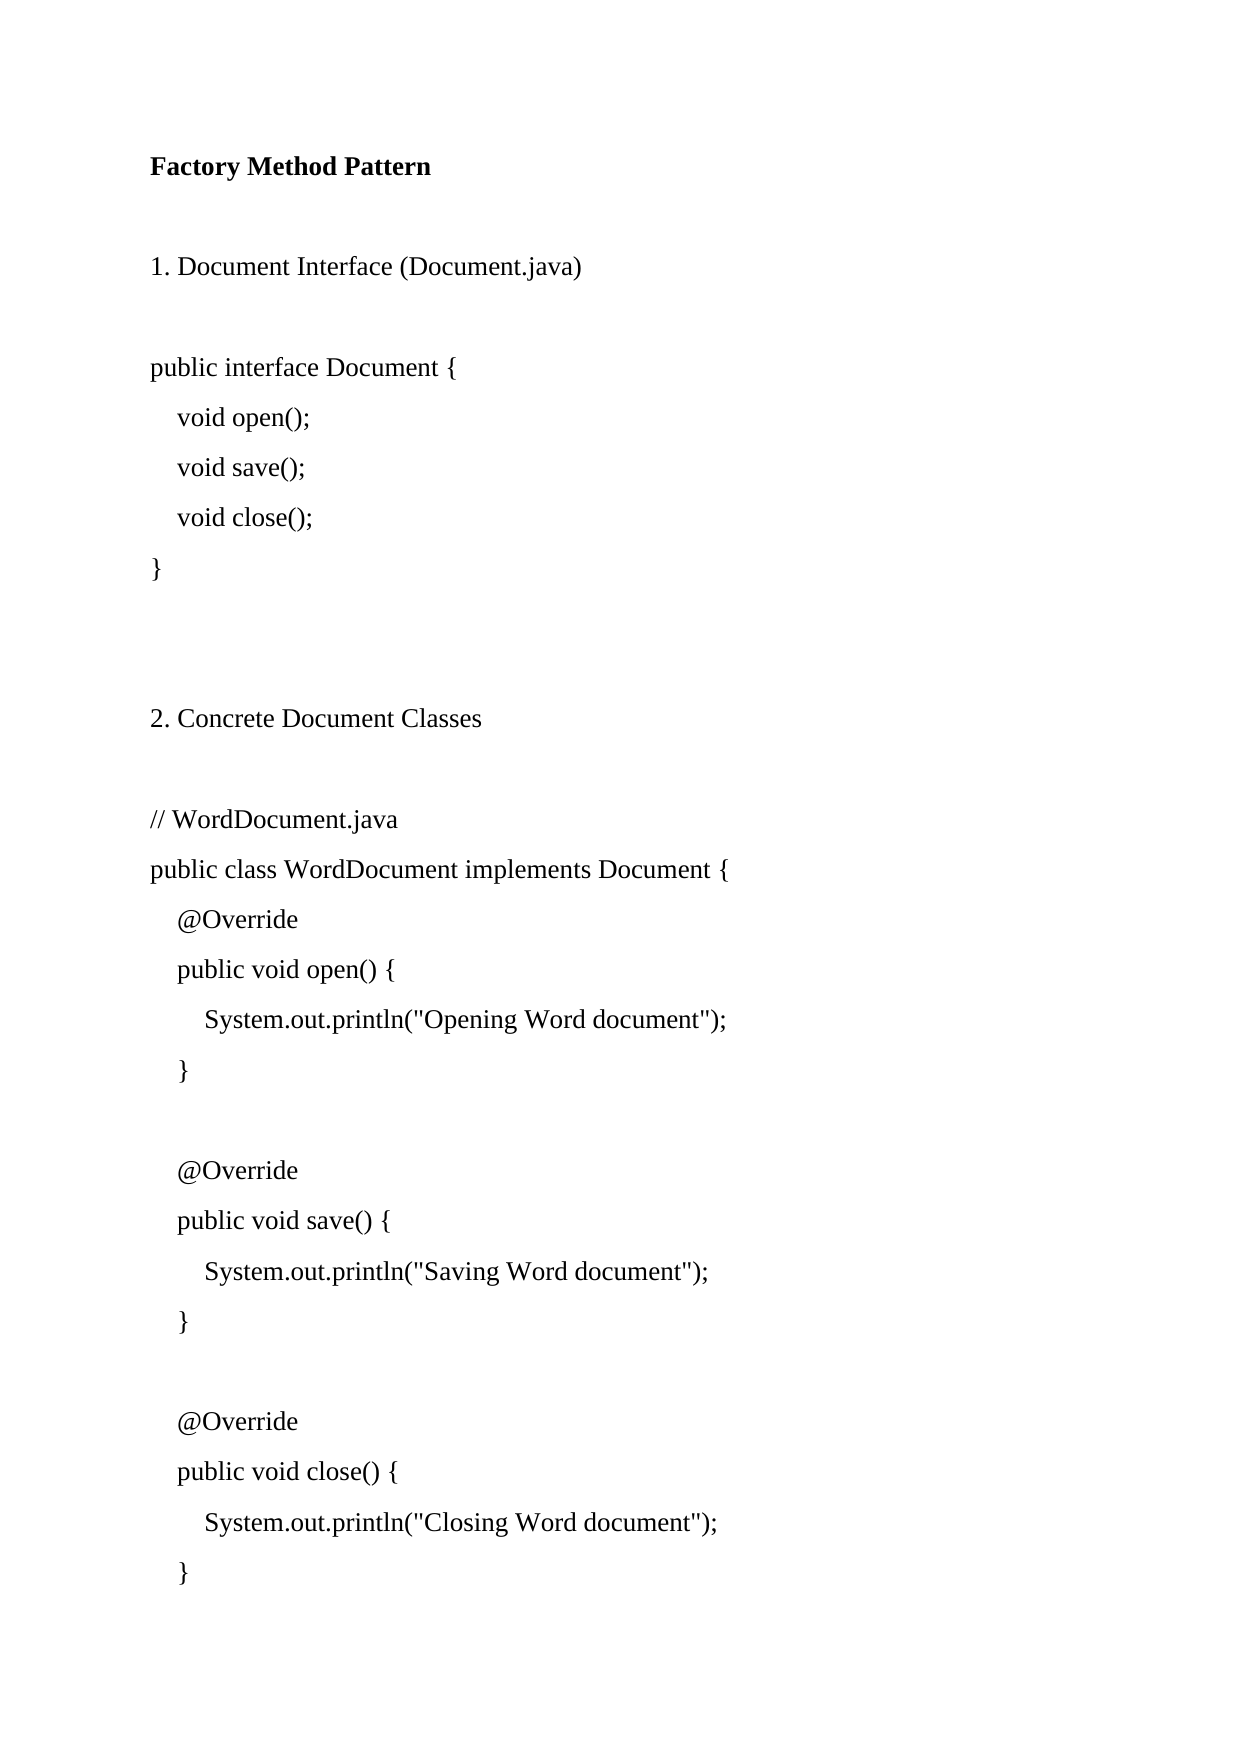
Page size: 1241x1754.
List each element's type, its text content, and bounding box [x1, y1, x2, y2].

text } [150, 1305, 1090, 1336]
text public void save() { [150, 1204, 1090, 1236]
text public class WordDocument implements Document { [150, 853, 1090, 884]
text } [150, 1054, 1090, 1085]
text @Override [150, 903, 1090, 934]
text @Override [150, 1405, 1090, 1436]
text @Override [150, 1154, 1090, 1185]
text System.out.println("Saving Word document"); [150, 1254, 1090, 1286]
text void open(); [150, 401, 1090, 432]
text // WordDocument.java [150, 803, 1090, 834]
text } [150, 552, 1090, 583]
text public void close() { [150, 1455, 1090, 1487]
text 2. Concrete Document Classes [150, 702, 1090, 733]
text public void open() { [150, 953, 1090, 984]
text public interface Document { [150, 351, 1090, 382]
text Factory Method Pattern [150, 150, 1090, 181]
text void save(); [150, 451, 1090, 482]
text System.out.println("Opening Word document"); [150, 1003, 1090, 1035]
text System.out.println("Closing Word document"); [150, 1506, 1090, 1537]
text 1. Document Interface (Document.java) [150, 250, 1090, 282]
text void close(); [150, 501, 1090, 533]
text } [150, 1556, 1090, 1587]
